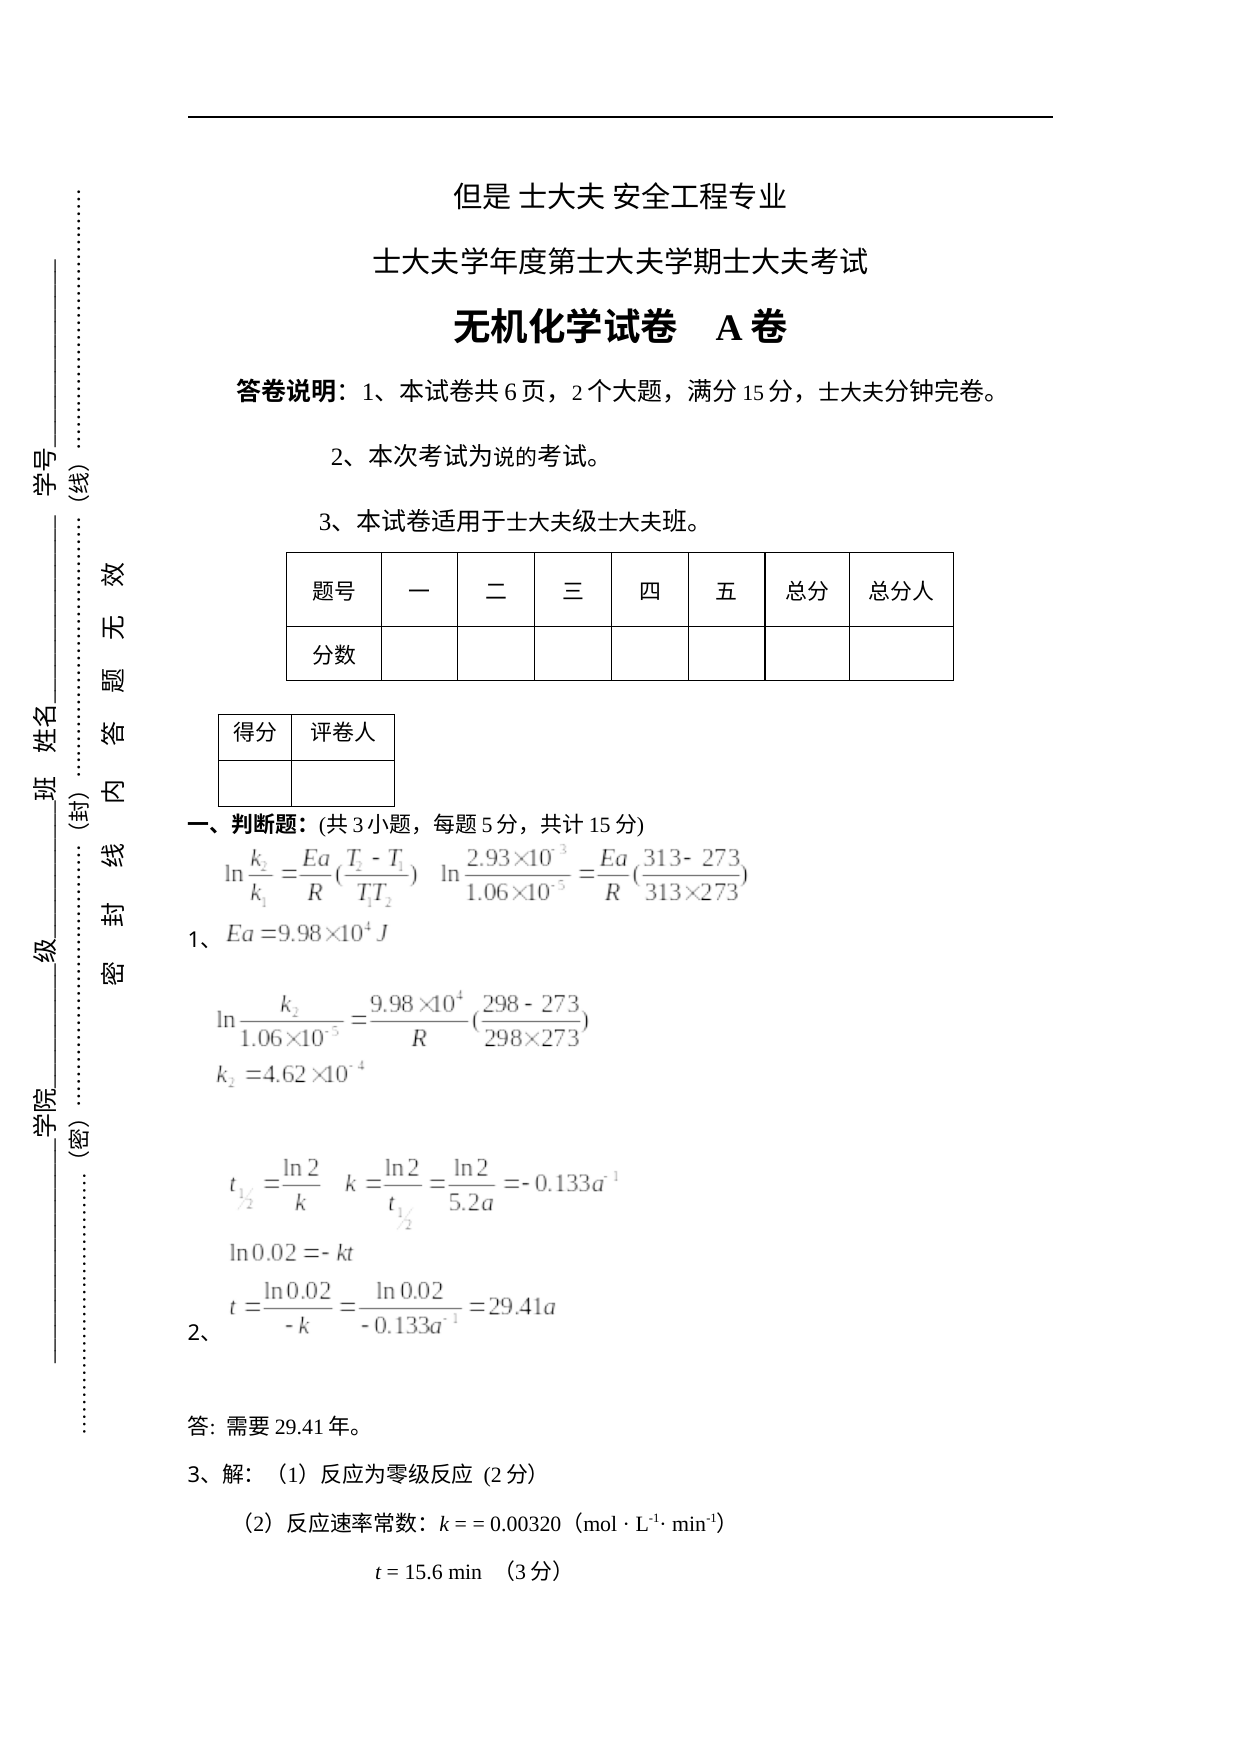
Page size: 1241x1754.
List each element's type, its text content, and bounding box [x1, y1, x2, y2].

table_cell 分数 [287, 627, 381, 680]
text 一、判断题：(共3小题，每题5分，共计15分) [187, 807, 1053, 839]
text 但是 士大夫 安全工程专业 [187, 162, 1053, 227]
text 答: 需要29.41年。 [187, 1409, 1053, 1441]
table_cell [219, 761, 291, 806]
text t = 15.6 min （3分） [187, 1554, 1053, 1586]
text （2）反应速率常数：k = = 0.00320（mol · L-1· min-1） [187, 1505, 1053, 1538]
table_cell [382, 627, 457, 680]
table_cell [850, 627, 953, 680]
table_header 三 [535, 553, 611, 626]
table_cell [612, 627, 688, 680]
table_cell [689, 627, 764, 680]
table_cell [292, 761, 394, 806]
table_header 五 [689, 553, 764, 626]
table_header 一 [382, 553, 457, 626]
table_header 总分 [766, 553, 849, 626]
text 3、解：（1）反应为零级反应 (2分） [187, 1457, 1053, 1489]
table_header 二 [458, 553, 534, 626]
table_header 题号 [287, 553, 381, 626]
text 答卷说明：1、本试卷共6页，2个大题，满分15分，士大夫分钟完卷。 [187, 357, 1053, 422]
table_header 评卷人 [292, 715, 394, 760]
text 1、 [187, 839, 1053, 969]
table_cell [458, 627, 534, 680]
text 3、本试卷适用于士大夫级士大夫班。 [187, 487, 1053, 552]
table_header 四 [612, 553, 688, 626]
table_cell [766, 627, 849, 680]
text 2、 [187, 1153, 1053, 1348]
table_header 总分人 [850, 553, 953, 626]
text 2、本次考试为说的考试。 [187, 422, 1053, 487]
table_header 得分 [219, 715, 291, 760]
text 士大夫学年度第士大夫学期士大夫考试 [187, 227, 1053, 292]
table_cell [535, 627, 611, 680]
text 无机化学试卷 A卷 [187, 292, 1053, 357]
